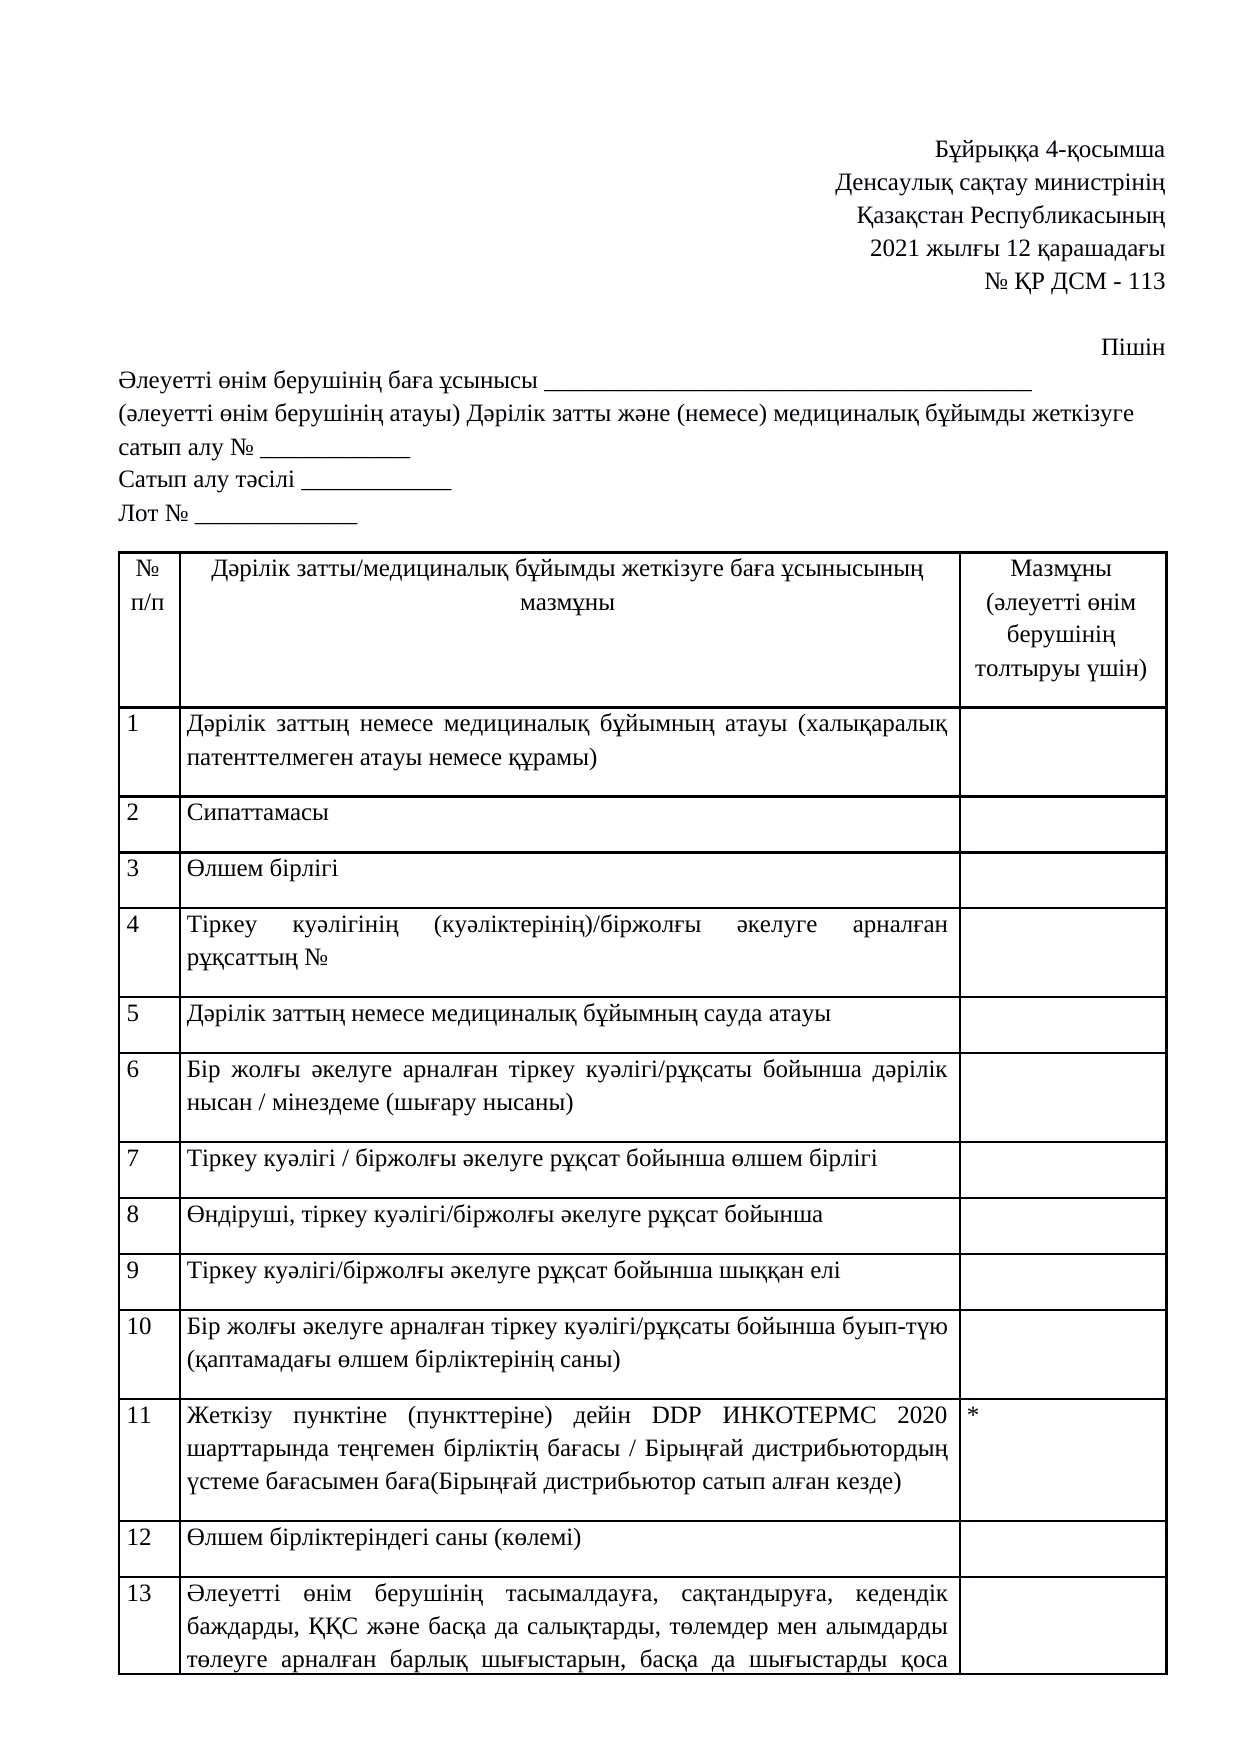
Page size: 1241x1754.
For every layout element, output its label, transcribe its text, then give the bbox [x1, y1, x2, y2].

table_header Мазмұны (әлеуетті өнім берушінің толтыруы үшін) [961, 554, 1165, 706]
table_cell Бір жолғы әкелуге арналған тіркеу куәлігі/рұқсаты бойынша буып-түю (қаптамадағы өлшем бірліктерінің саны) [181, 1311, 959, 1398]
table_cell [961, 1522, 1165, 1576]
table_cell [961, 709, 1165, 795]
table_cell 11 [120, 1400, 179, 1520]
table_cell Тіркеу куәлігі/біржолғы әкелуге рұқсат бойынша шыққан елі [181, 1255, 959, 1309]
table_cell Тіркеу куәлігінің (куәліктерінің)/біржолғы әкелуге арналған рұқсаттың № [181, 909, 959, 996]
table_cell [961, 1578, 1165, 1673]
text Бұйрыққа 4-қосымша Денсаулық сақтау министрінің Қазақстан Республикасының 2021 жылғы 12 қарашадағы № ҚР ДСМ - 113 Пішін [118, 134, 1165, 361]
table_cell 3 [120, 854, 179, 907]
table_cell [961, 909, 1165, 996]
table_cell Тіркеу куәлігі / біржолғы әкелуге рұқсат бойынша өлшем бірлігі [181, 1143, 959, 1197]
table_cell [961, 998, 1165, 1052]
table_cell 6 [120, 1054, 179, 1141]
table_cell 12 [120, 1522, 179, 1576]
table_cell [961, 1255, 1165, 1309]
table_cell 2 [120, 798, 179, 851]
table_cell [961, 1311, 1165, 1398]
table_cell 1 [120, 709, 179, 795]
table_header Дәрілік затты/медициналық бұйымды жеткізуге баға ұсынысының мазмұны [181, 554, 959, 706]
table_cell * [961, 1400, 1165, 1520]
table_header № п/п [120, 554, 179, 706]
table_cell 10 [120, 1311, 179, 1398]
table_cell 5 [120, 998, 179, 1052]
table_cell [961, 798, 1165, 851]
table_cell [181, 1578, 959, 1673]
table_cell Дәрілік заттың немесе медициналық бұйымның атауы (халықаралық патенттелмеген атауы немесе құрамы) [181, 709, 959, 795]
table_cell [961, 854, 1165, 907]
table_cell Өндіруші, тіркеу куәлігі/біржолғы әкелуге рұқсат бойынша [181, 1199, 959, 1253]
table_cell 8 [120, 1199, 179, 1253]
table_cell [961, 1054, 1165, 1141]
text Әлеуетті өнім берушінің баға ұсынысы _______________________________________ (әлеуетті өнім берушінің атауы) Дәрілік затты және (немесе) медициналық бұйымды жеткізуге сатып алу № ____________ Сатып алу тәсілі ____________ Лот № _____________ [118, 366, 1165, 526]
table_cell 7 [120, 1143, 179, 1197]
table_cell 13 [120, 1578, 179, 1673]
table_cell Жеткізу пунктіне (пункттеріне) дейін DDP ИНКОТЕРМС 2020 шарттарында теңгемен бірліктің бағасы / Бірыңғай дистрибьютордың үстеме бағасымен баға(Бірыңғай дистрибьютор сатып алған кезде) [181, 1400, 959, 1520]
table_cell Сипаттамасы [181, 798, 959, 851]
table_cell 9 [120, 1255, 179, 1309]
table_cell Өлшем бірлігі [181, 854, 959, 907]
table_cell [961, 1143, 1165, 1197]
table_cell Дәрілік заттың немесе медициналық бұйымның сауда атауы [181, 998, 959, 1052]
table_cell 4 [120, 909, 179, 996]
table_cell Бір жолғы әкелуге арналған тіркеу куәлігі/рұқсаты бойынша дәрілік нысан / мінездеме (шығару нысаны) [181, 1054, 959, 1141]
table_cell [961, 1199, 1165, 1253]
table_cell Өлшем бірліктеріндегі саны (көлемі) [181, 1522, 959, 1576]
